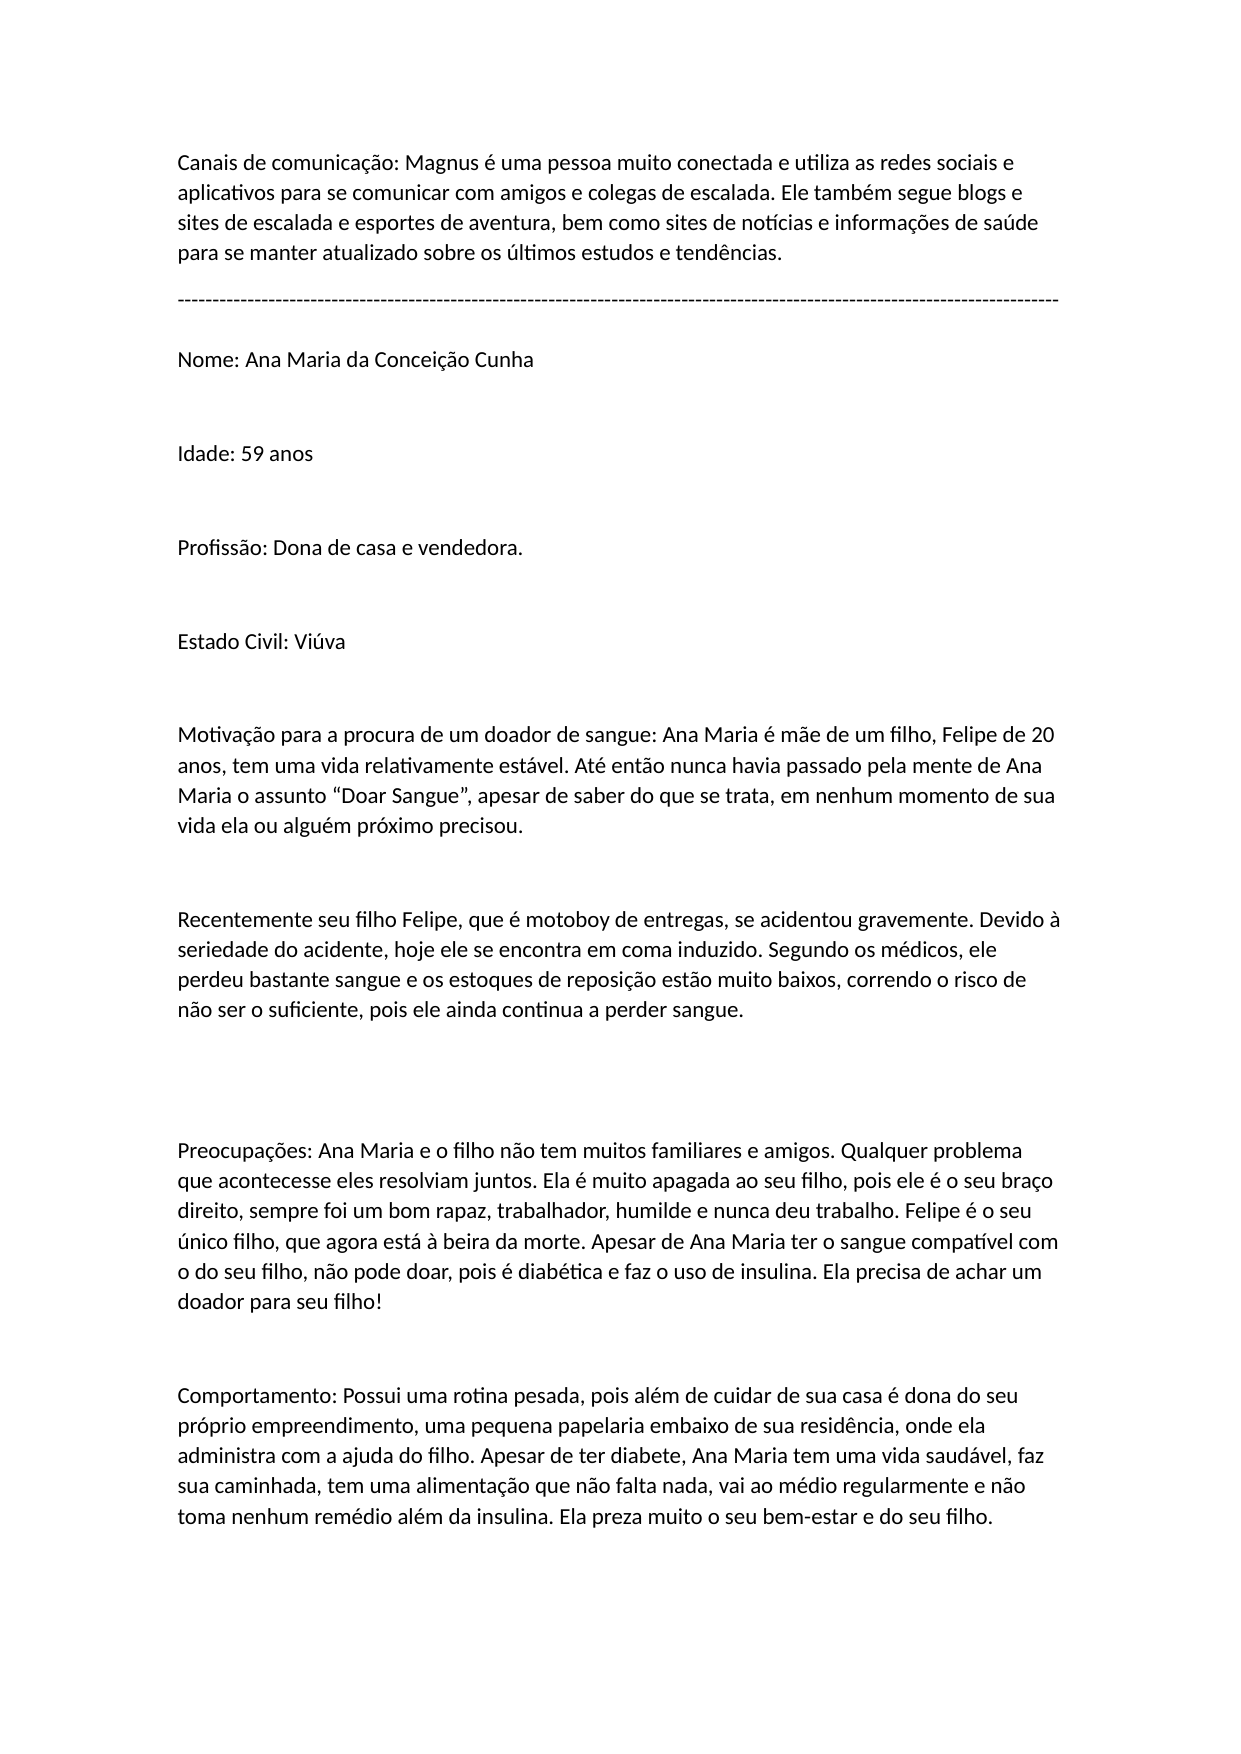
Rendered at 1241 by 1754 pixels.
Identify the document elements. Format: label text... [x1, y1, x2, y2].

text Estado Civil: Viúva [177, 627, 1063, 655]
text Idade: 59 anos [177, 439, 1063, 467]
text Profissão: Dona de casa e vendedora. [177, 533, 1063, 561]
text Comportamento: Possui uma rotina pesada, pois além de cuidar de sua casa é dona do seu próprio empreendimento, uma pequena papelaria embaixo de sua residência, onde ela administra com a ajuda do filho. Apesar de ter diabete, Ana Maria tem uma vida saudável, faz sua caminhada, tem uma alimentação que não falta nada, vai ao médio regularmente e não toma nenhum remédio além da insulina. Ela preza muito o seu bem-estar e do seu filho. [177, 1381, 1063, 1530]
text Preocupações: Ana Maria e o filho não tem muitos familiares e amigos. Qualquer problema que acontecesse eles resolviam juntos. Ela é muito apagada ao seu filho, pois ele é o seu braço direito, sempre foi um bom rapaz, trabalhador, humilde e nunca deu trabalho. Felipe é o seu único filho, que agora está à beira da morte. Apesar de Ana Maria ter o sangue compatível com o do seu filho, não pode doar, pois é diabética e faz o uso de insulina. Ela precisa de achar um doador para seu filho! [177, 1136, 1063, 1315]
text Recentemente seu filho Felipe, que é motoboy de entregas, se acidentou gravemente. Devido à seriedade do acidente, hoje ele se encontra em coma induzido. Segundo os médicos, ele perdeu bastante sangue e os estoques de reposição estão muito baixos, correndo o risco de não ser o suficiente, pois ele ainda continua a perder sangue. [177, 905, 1063, 1023]
text Motivação para a procura de um doador de sangue: Ana Maria é mãe de um filho, Felipe de 20 anos, tem uma vida relativamente estável. Até então nunca havia passado pela mente de Ana Maria o assunto “Doar Sangue”, apesar de saber do que se trata, em nenhum momento de sua vida ela ou alguém próximo precisou. [177, 721, 1063, 839]
text ------------------------------------------------------------------------------------------------------------------------------ Nome: Ana Maria da Conceição Cunha [177, 285, 1063, 373]
text Canais de comunicação: Magnus é uma pessoa muito conectada e utiliza as redes sociais e aplicativos para se comunicar com amigos e colegas de escalada. Ele também segue blogs e sites de escalada e esportes de aventura, bem como sites de notícias e informações de saúde para se manter atualizado sobre os últimos estudos e tendências. [177, 148, 1063, 266]
